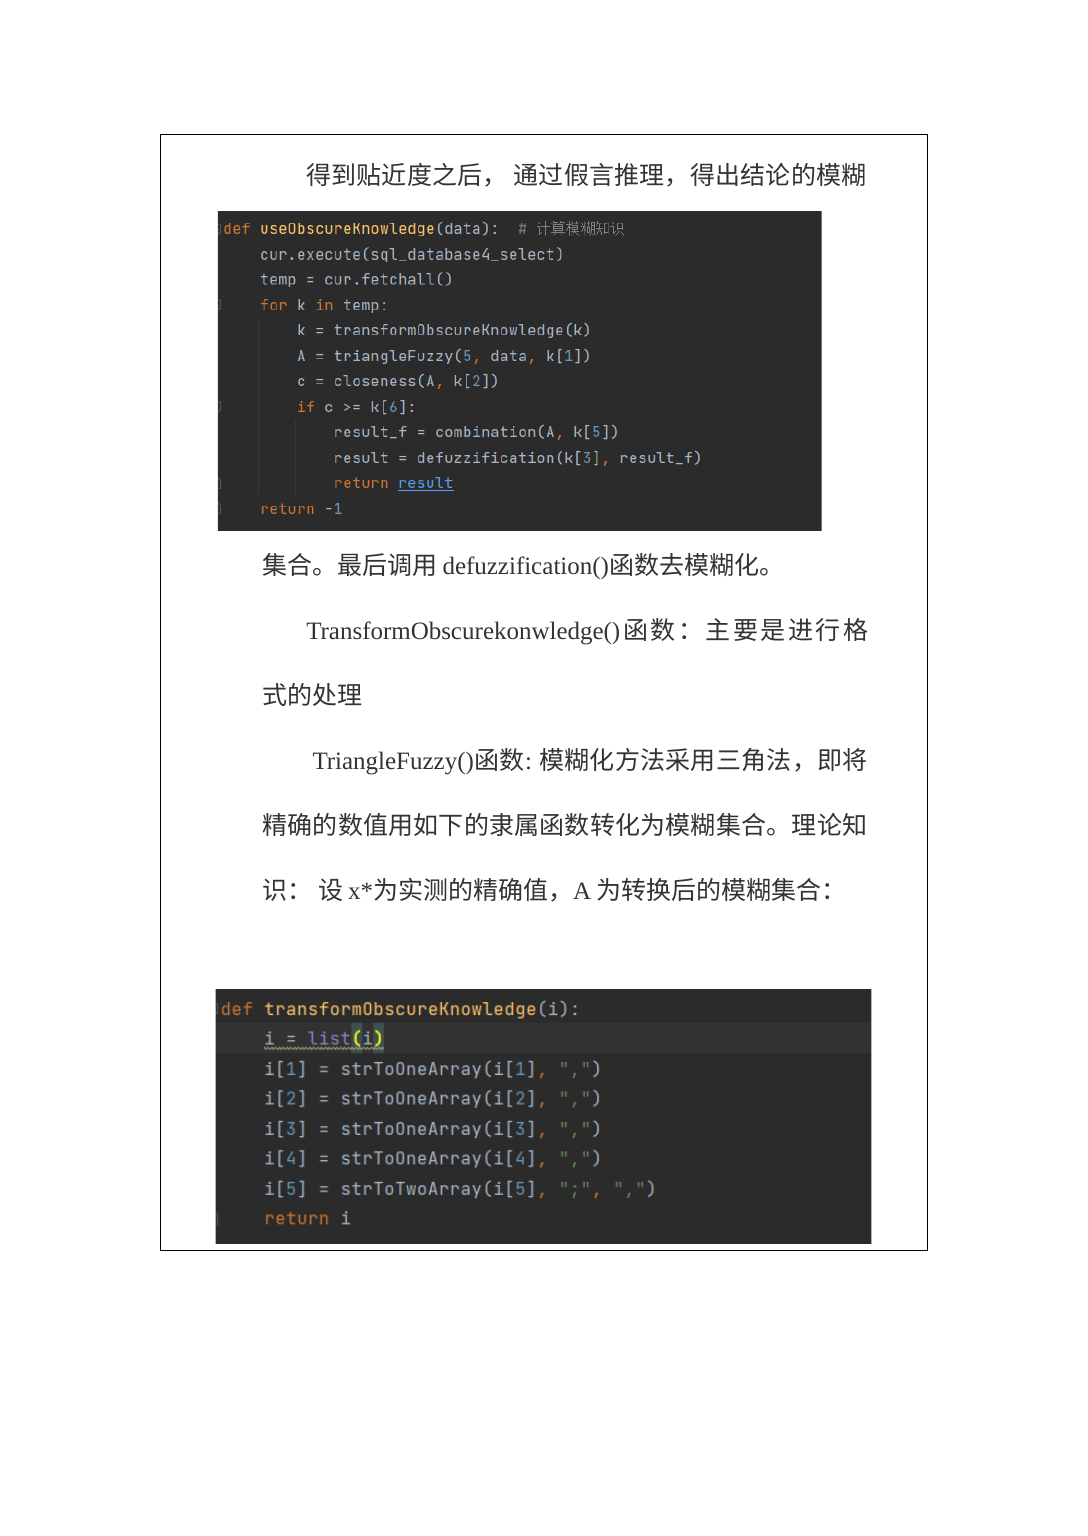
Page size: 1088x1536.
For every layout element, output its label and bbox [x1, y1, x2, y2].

table_cell [161, 135, 927, 1250]
picture [215, 989, 872, 1244]
picture [217, 211, 822, 531]
